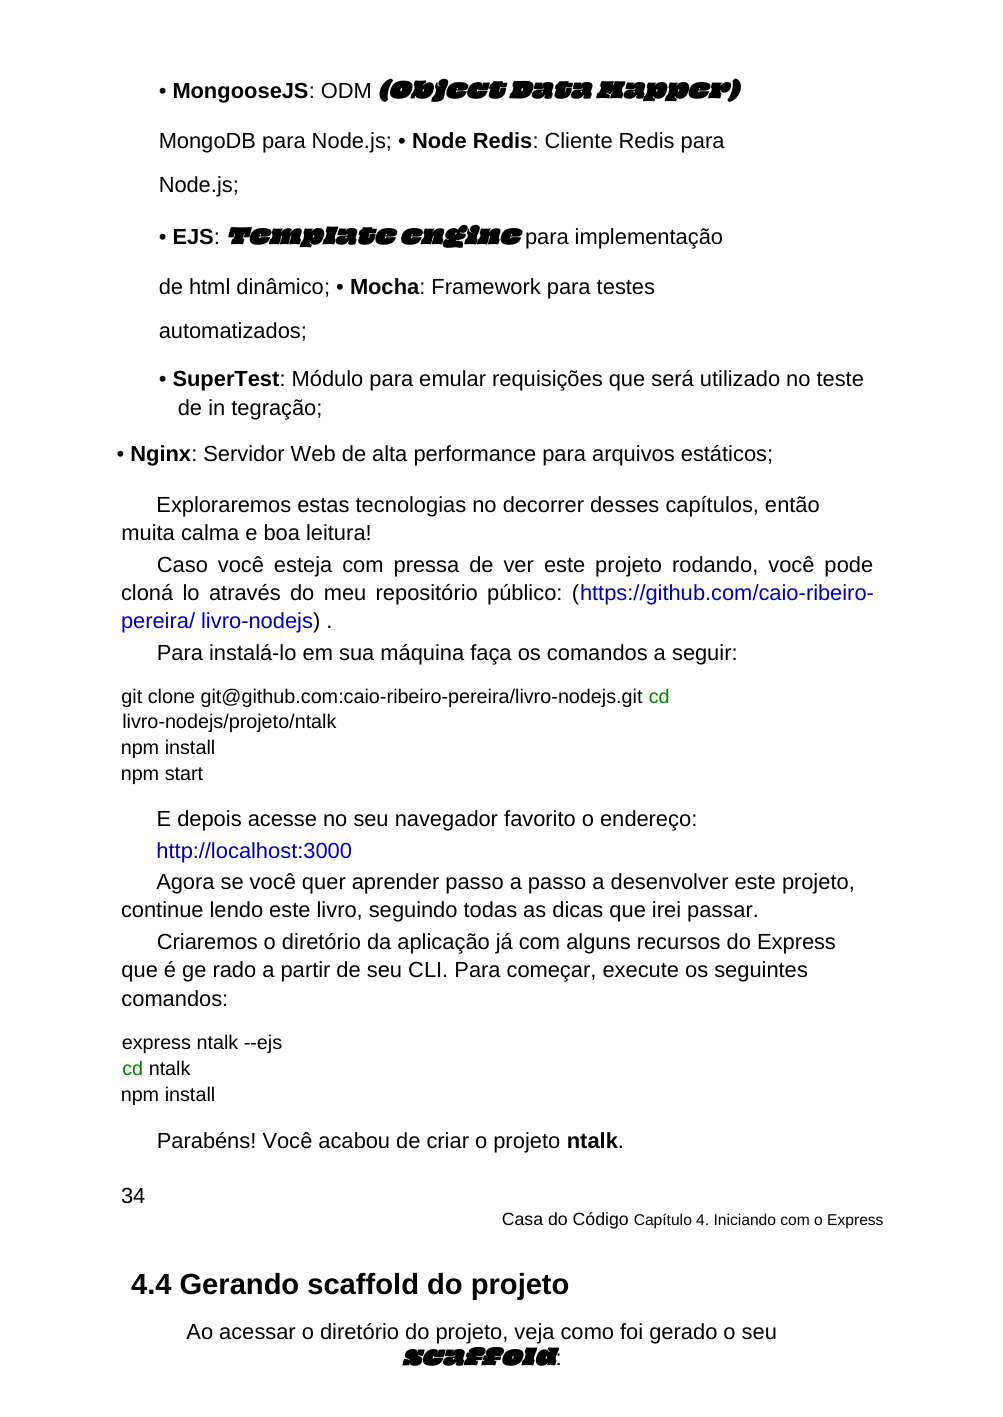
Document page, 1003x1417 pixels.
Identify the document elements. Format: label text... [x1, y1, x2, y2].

text express ntalk --ejs [122, 1031, 886, 1054]
text 4.4 Gerando scaffold do projeto [131, 1267, 886, 1300]
text Casa do Código Capítulo 4. Iniciando com o Express [0, 1208, 883, 1229]
text • EJS: Template engine para implementação de html dinâmico; • Mocha: Framework para testes automatizados; [158, 221, 726, 343]
text Exploraremos estas tecnologias no decorrer desses capítulos, então muita calma e boa leitura! [121, 492, 874, 545]
text git clone git@github.com:caio-ribeiro-pereira/livro-nodejs.git cd livro-nodejs/projeto/ntalk [121, 685, 795, 733]
text npm start [121, 761, 886, 784]
text Agora se você quer aprender passo a passo a desenvolver este projeto, continue lendo este livro, seguindo todas as dicas que irei passar. [121, 869, 874, 922]
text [130, 1320, 833, 1377]
text • MongooseJS: ODM (Object Data Mapper) MongoDB para Node.js; • Node Redis: Cliente Redis para Node.js; [158, 75, 787, 198]
text npm install [121, 1083, 886, 1105]
text • SuperTest: Módulo para emular requisições que será utilizado no teste de in tegração; [158, 366, 873, 420]
text Caso você esteja com pressa de ver este projeto rodando, você pode cloná lo através do meu repositório público: (https://github.com/caio-ribeiro-pereira/ livro-nodejs) . [121, 552, 874, 634]
text npm install [121, 736, 886, 758]
text • Nginx: Servidor Web de alta performance para arquivos estáticos; [0, 441, 773, 467]
text http://localhost:3000 [156, 838, 886, 863]
text Criaremos o diretório da aplicação já com alguns recursos do Express que é ge rado a partir de seu CLI. Para começar, execute os seguintes comandos: [121, 929, 873, 1011]
text Para instalá-lo em sua máquina faça os comandos a seguir: [157, 640, 886, 665]
text cd ntalk [122, 1057, 886, 1079]
text Parabéns! Você acabou de criar o projeto ntalk. [157, 1128, 886, 1153]
text E depois acesse no seu navegador favorito o endereço: [156, 806, 886, 832]
text 34 [121, 1183, 886, 1208]
